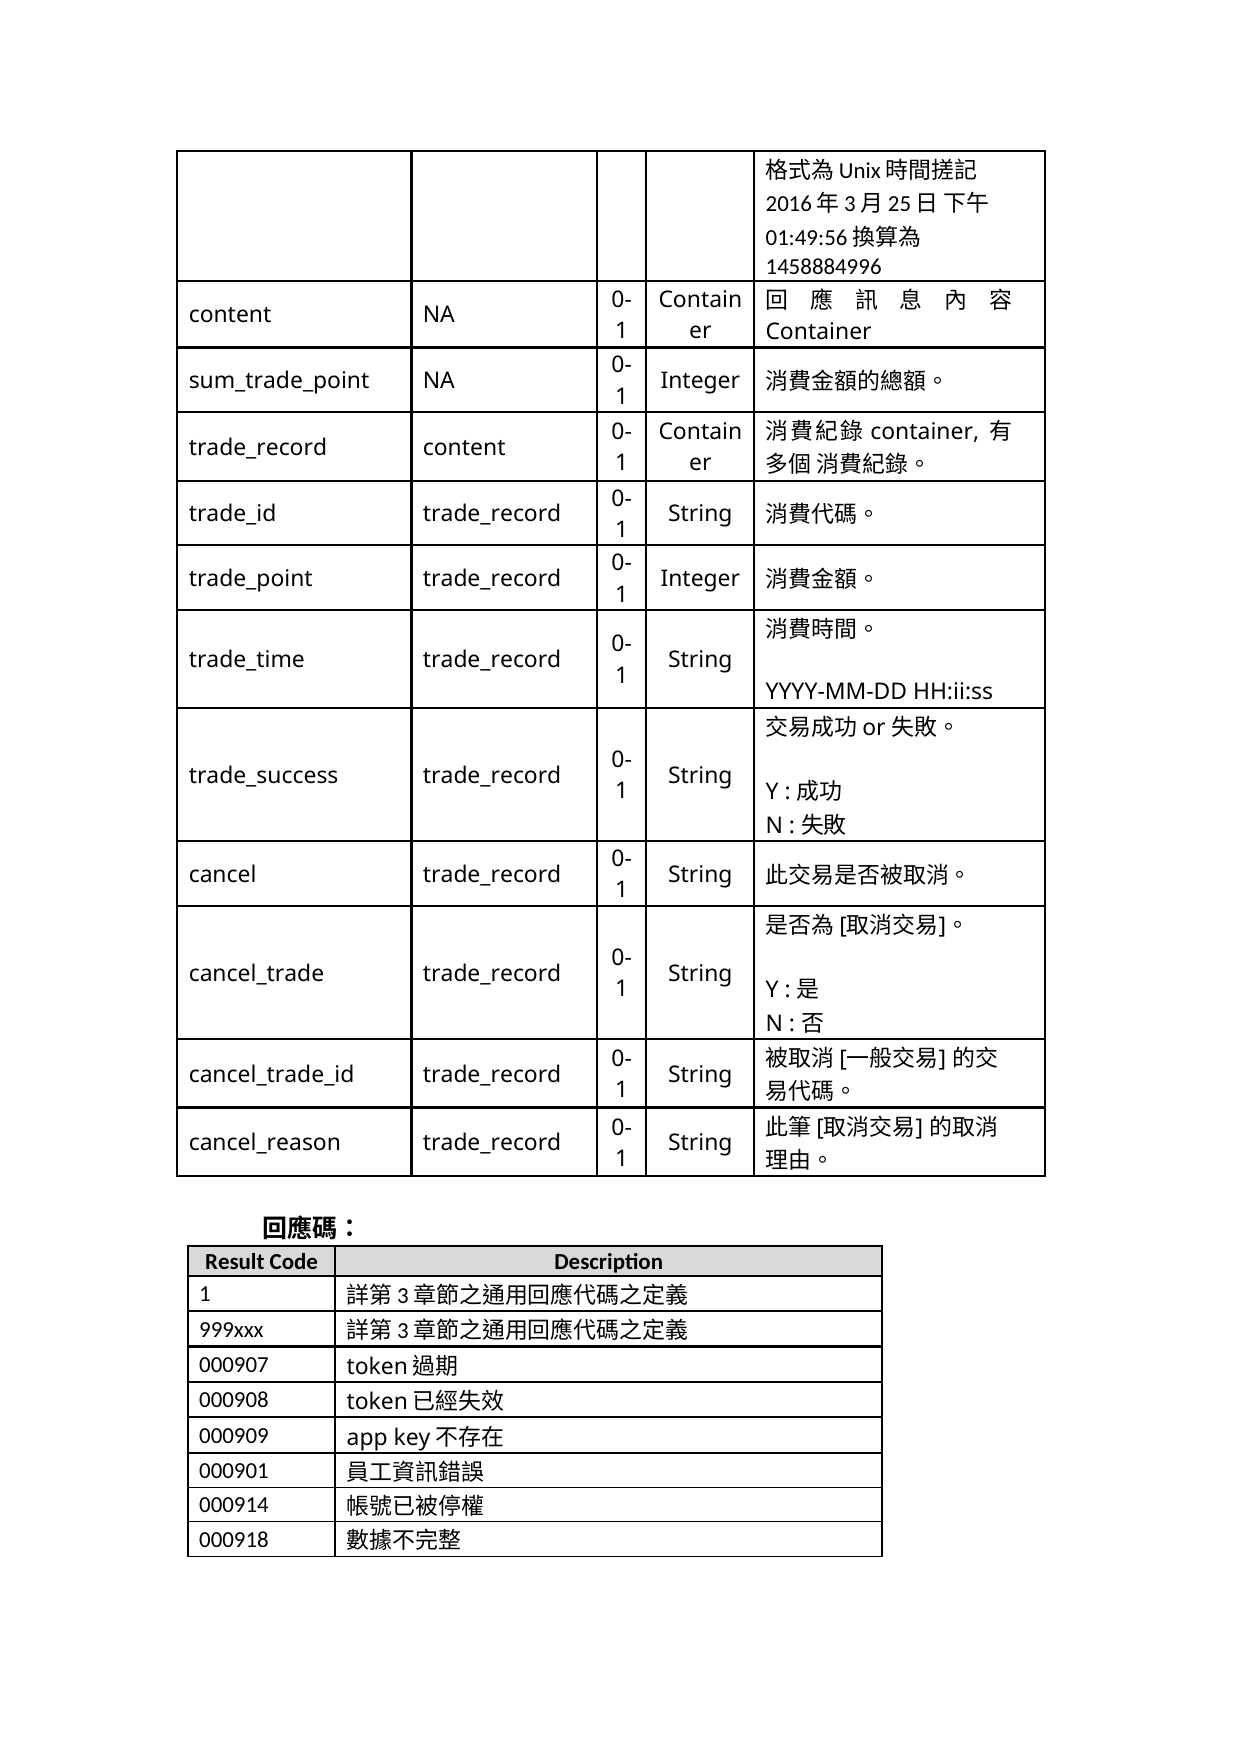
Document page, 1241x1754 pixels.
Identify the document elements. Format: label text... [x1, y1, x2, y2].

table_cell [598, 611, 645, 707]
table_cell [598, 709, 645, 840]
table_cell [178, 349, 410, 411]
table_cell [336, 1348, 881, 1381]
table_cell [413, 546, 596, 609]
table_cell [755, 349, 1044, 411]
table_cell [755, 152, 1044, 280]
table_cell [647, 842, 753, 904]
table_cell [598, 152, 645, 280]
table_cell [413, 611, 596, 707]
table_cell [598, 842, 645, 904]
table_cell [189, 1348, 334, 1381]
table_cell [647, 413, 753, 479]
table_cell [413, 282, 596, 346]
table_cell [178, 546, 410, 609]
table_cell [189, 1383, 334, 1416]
list 回應碼： [187, 1208, 1053, 1245]
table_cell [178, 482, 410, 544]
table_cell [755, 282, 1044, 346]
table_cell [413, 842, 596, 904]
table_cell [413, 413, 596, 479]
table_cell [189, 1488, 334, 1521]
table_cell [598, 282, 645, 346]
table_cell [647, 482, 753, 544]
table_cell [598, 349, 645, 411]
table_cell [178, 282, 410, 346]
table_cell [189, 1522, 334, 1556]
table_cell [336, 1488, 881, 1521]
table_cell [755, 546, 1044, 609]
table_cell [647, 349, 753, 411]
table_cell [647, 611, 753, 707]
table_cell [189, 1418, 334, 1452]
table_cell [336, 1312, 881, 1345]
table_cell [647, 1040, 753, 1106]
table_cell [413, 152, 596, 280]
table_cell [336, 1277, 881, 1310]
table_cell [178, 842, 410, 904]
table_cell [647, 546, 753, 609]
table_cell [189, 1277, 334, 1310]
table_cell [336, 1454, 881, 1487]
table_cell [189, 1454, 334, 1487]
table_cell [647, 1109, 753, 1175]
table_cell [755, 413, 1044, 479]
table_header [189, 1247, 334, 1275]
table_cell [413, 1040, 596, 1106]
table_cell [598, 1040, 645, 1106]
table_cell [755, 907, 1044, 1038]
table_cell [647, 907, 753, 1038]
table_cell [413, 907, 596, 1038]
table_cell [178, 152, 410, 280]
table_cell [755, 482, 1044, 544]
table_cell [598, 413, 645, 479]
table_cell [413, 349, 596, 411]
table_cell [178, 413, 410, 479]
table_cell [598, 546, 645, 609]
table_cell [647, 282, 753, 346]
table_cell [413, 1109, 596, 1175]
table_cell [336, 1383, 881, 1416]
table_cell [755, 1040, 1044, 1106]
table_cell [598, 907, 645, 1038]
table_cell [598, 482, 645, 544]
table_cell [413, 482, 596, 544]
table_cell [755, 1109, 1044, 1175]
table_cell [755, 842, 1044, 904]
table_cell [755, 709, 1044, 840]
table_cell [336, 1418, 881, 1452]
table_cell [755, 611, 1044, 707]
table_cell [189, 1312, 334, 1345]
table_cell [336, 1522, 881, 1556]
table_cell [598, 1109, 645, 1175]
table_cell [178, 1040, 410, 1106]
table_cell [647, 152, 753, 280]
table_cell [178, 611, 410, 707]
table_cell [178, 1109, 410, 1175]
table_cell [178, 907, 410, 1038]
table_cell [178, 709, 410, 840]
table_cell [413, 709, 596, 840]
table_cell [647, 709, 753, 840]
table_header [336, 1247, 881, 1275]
